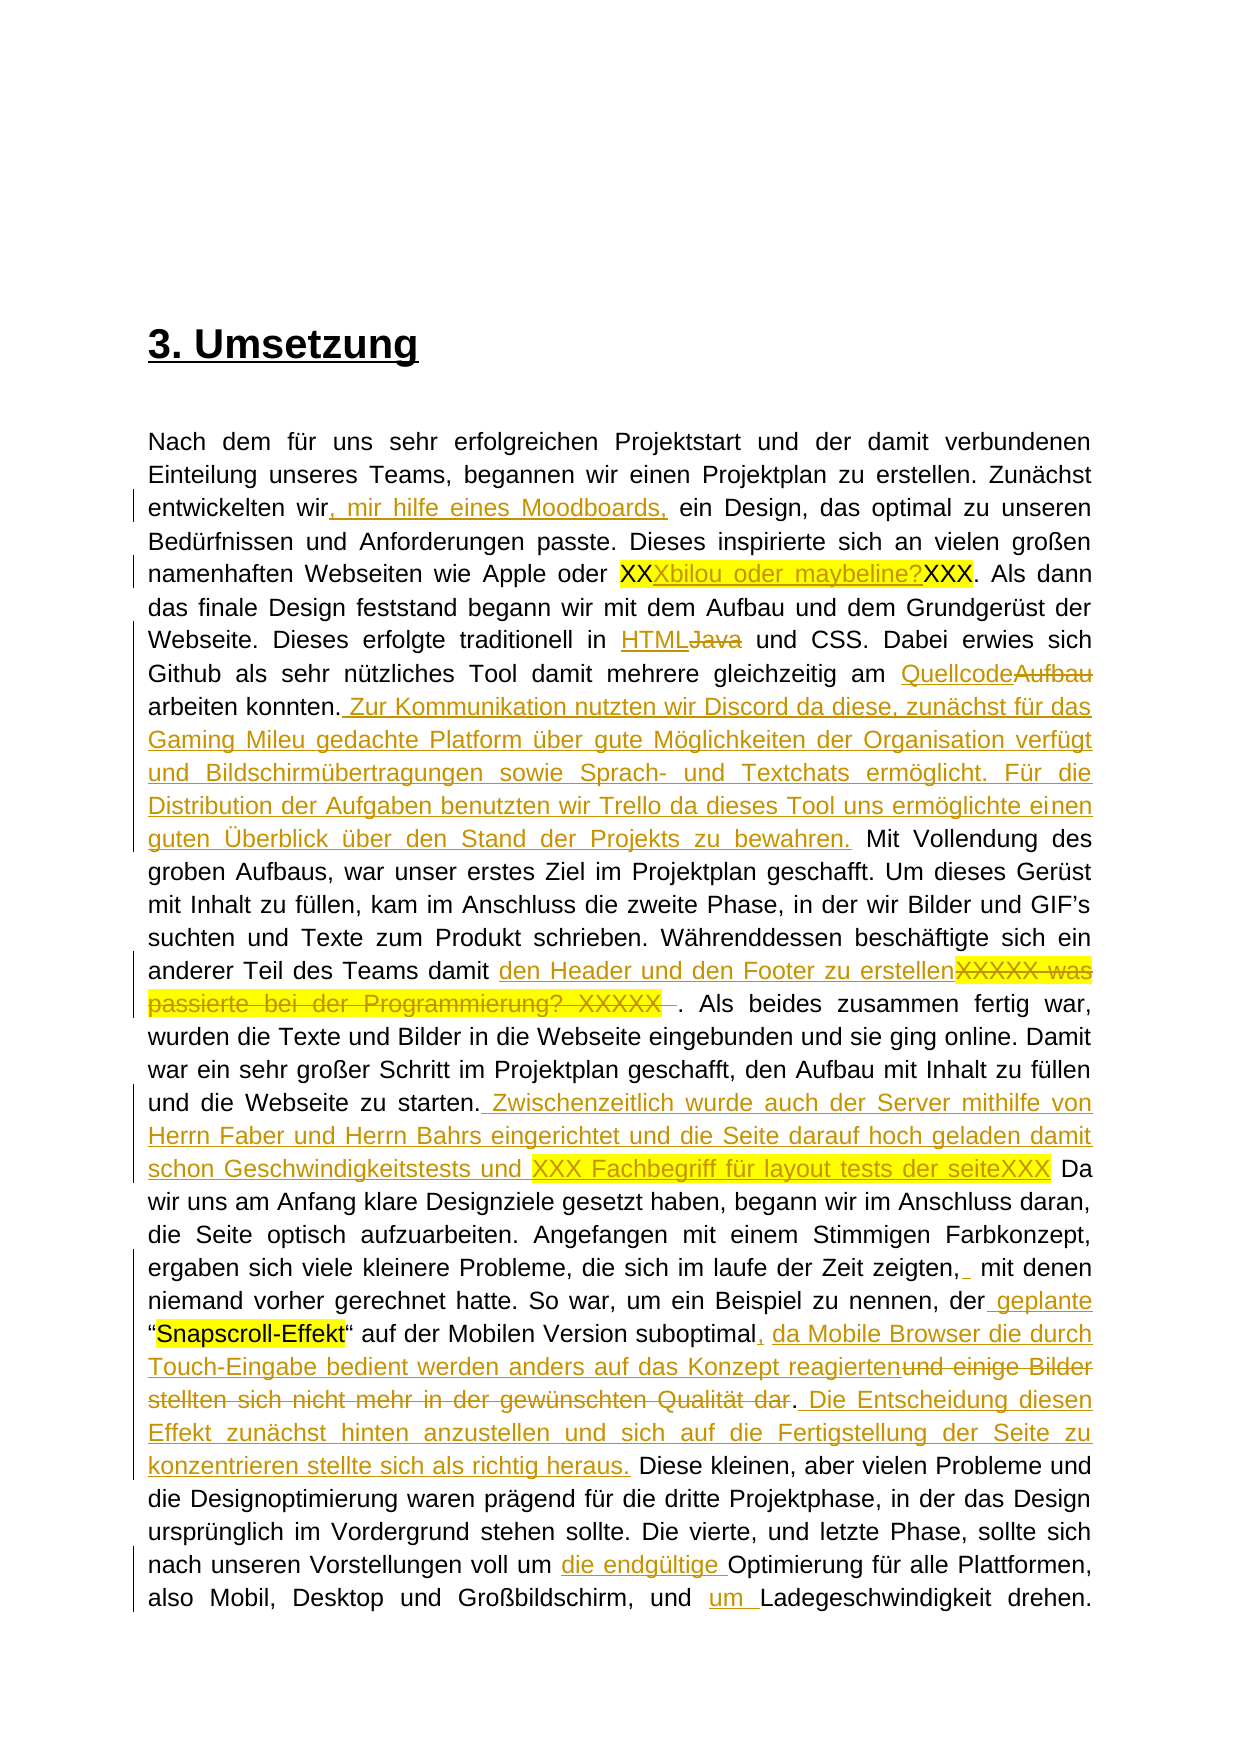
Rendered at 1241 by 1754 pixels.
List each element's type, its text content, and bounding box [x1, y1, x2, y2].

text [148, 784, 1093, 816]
subtitle 3. Umsetzung [148, 319, 1093, 367]
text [148, 1444, 1093, 1612]
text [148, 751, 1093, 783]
